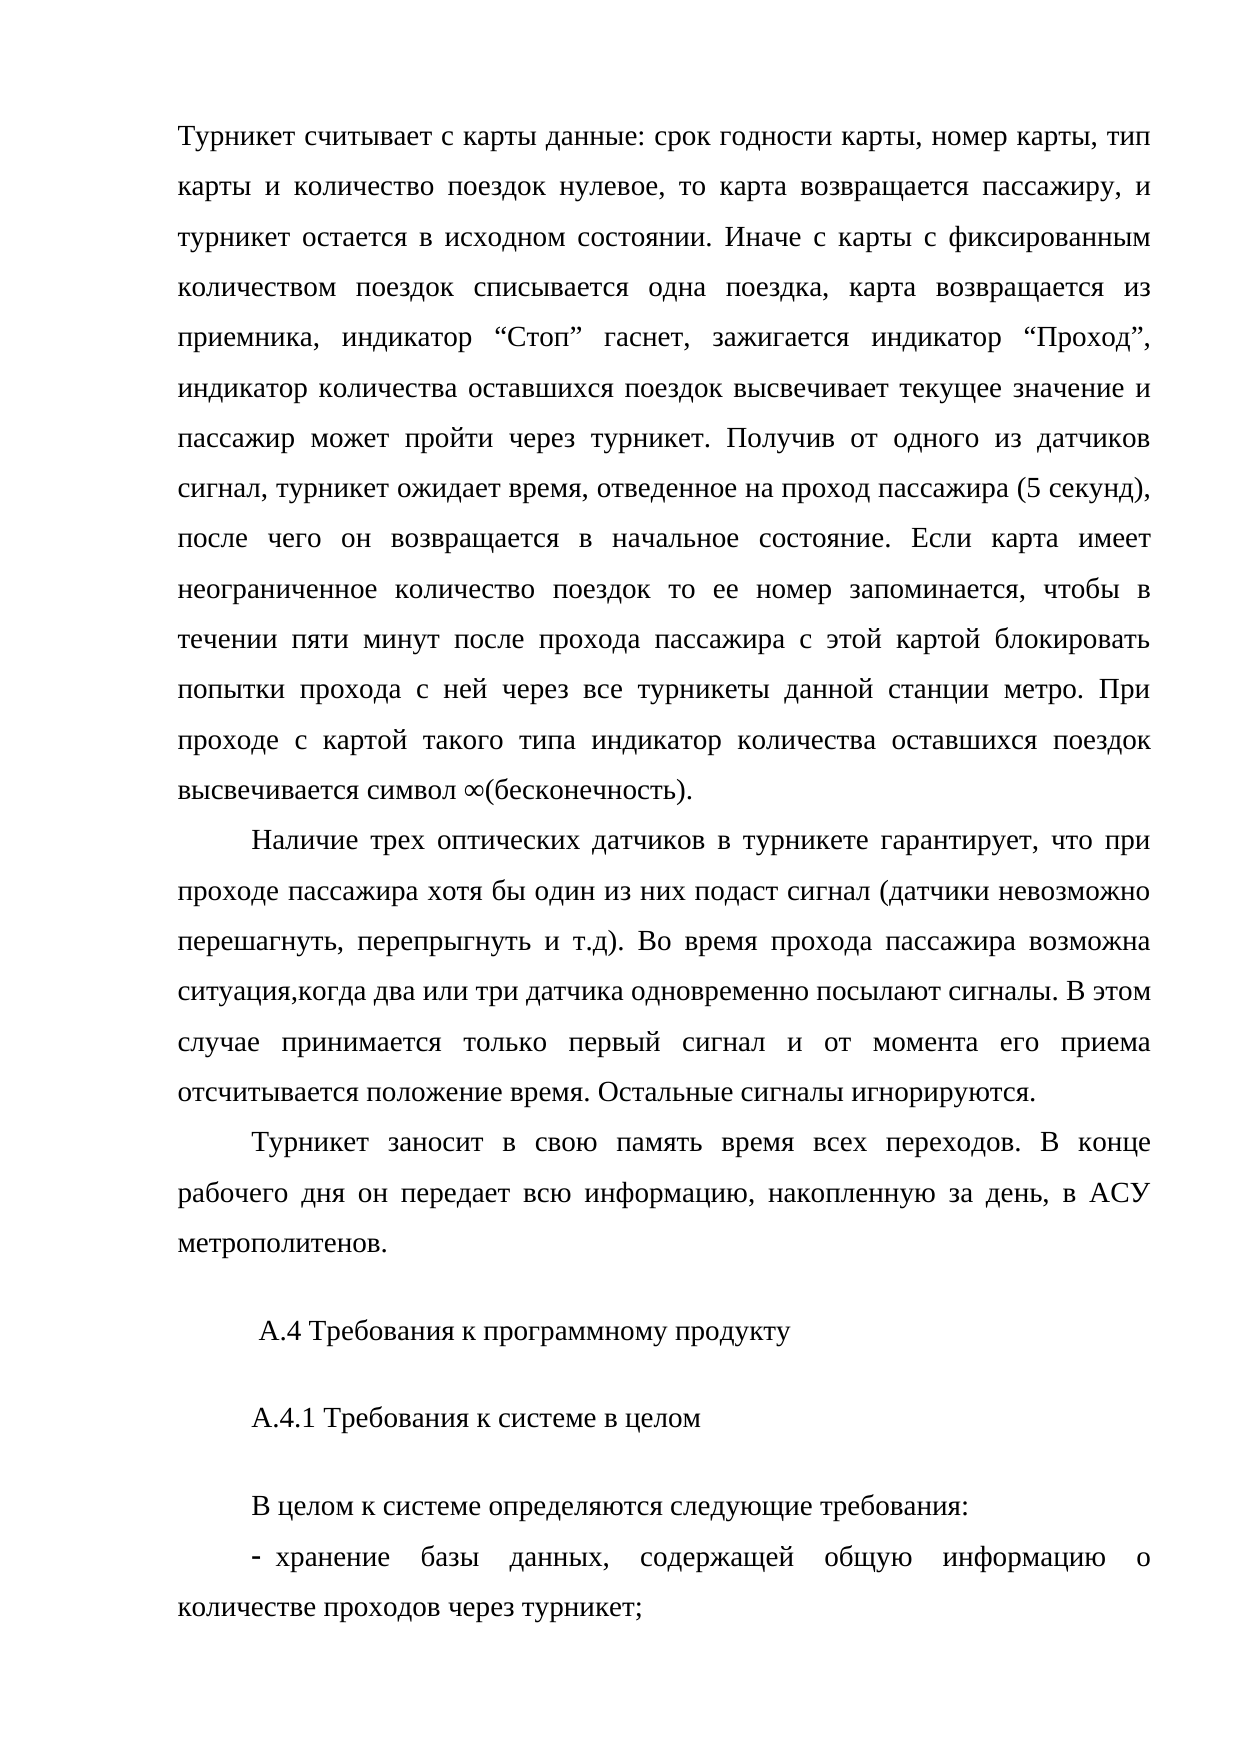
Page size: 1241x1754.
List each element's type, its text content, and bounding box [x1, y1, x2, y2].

text Наличие трех оптических датчиков в турникете гарантирует, что при проходе пассажира хотя бы один из них подаст сигнал (датчики невозможно перешагнуть, перепрыгнуть и т.д). Во время прохода пассажира возможна ситуация,когда два или три датчика одновременно посылают сигналы. В этом случае принимается только первый сигнал и от момента его приема отсчитывается положение время. Остальные сигналы игнорируются. [177, 822, 1152, 1108]
list хранение базы данных, содержащей общую информацию о количестве проходов через турникет; [177, 1539, 1152, 1623]
text A.4 Требования к программному продукту [177, 1313, 1152, 1346]
text В целом к системе определяются следующие требования: [177, 1488, 1152, 1522]
text A.4.1 Требования к системе в целом [177, 1401, 1152, 1434]
text Турникет заносит в свою память время всех переходов. В конце рабочего дня он передает всю информацию, накопленную за день, в АСУ метрополитенов. [177, 1124, 1152, 1258]
text Турникет считывает с карты данные: срок годности карты, номер карты, тип карты и количество поездок нулевое, то карта возвращается пассажиру, и турникет остается в исходном состоянии. Иначе с карты с фиксированным количеством поездок списывается одна поездка, карта возвращается из приемника, индикатор “Стоп” гаснет, зажигается индикатор “Проход”, индикатор количества оставшихся поездок высвечивает текущее значение и пассажир может пройти через турникет. Получив от одного из датчиков сигнал, турникет ожидает время, отведенное на проход пассажира (5 секунд), после чего он возвращается в начальное состояние. Если карта имеет неограниченное количество поездок то ее номер запоминается, чтобы в течении пяти минут после прохода пассажира с этой картой блокировать попытки прохода с ней через все турникеты данной станции метро. При проходе с картой такого типа индикатор количества оставшихся поездок высвечивается символ ∞(бесконечность). [177, 118, 1152, 806]
